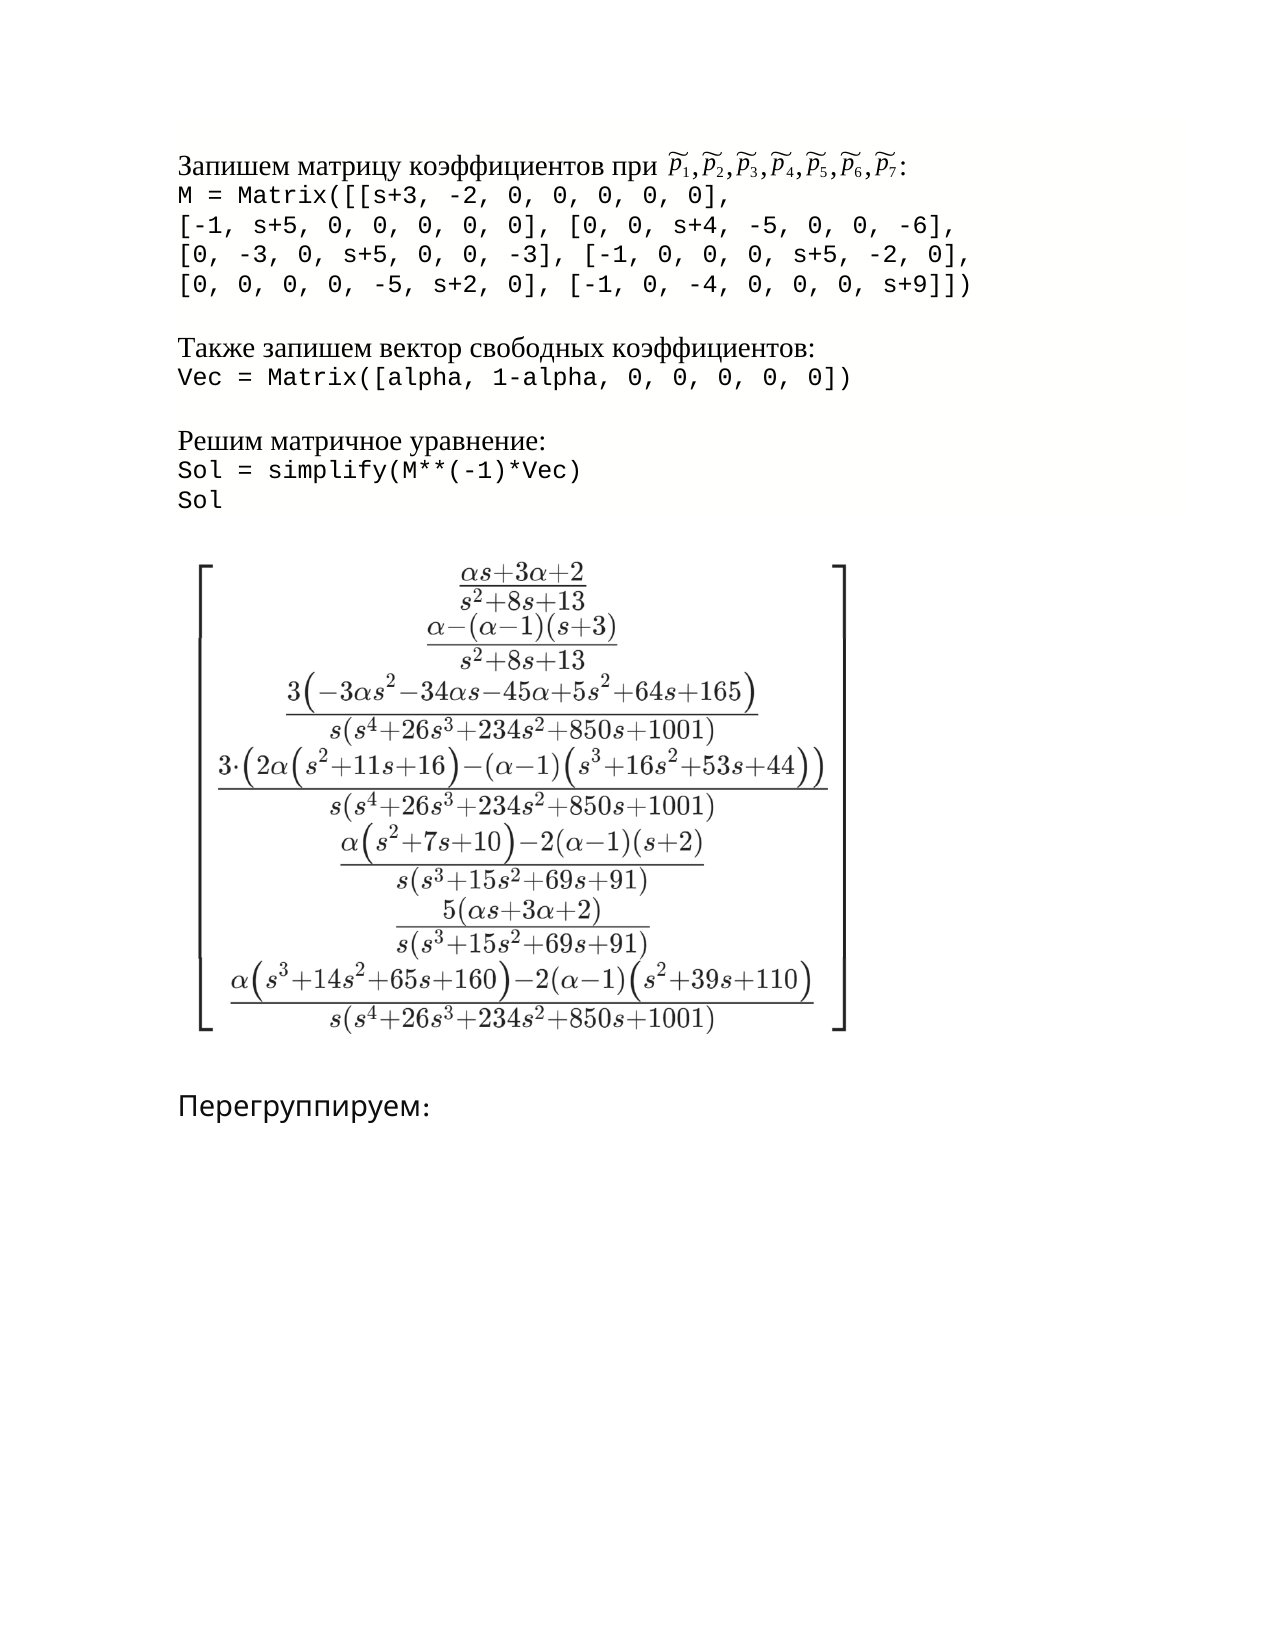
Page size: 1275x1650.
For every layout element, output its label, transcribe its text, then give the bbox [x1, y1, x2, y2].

text Запишем матрицу коэффициентов при ,,,,,,: [177, 148, 1186, 181]
text [-1, s+5, 0, 0, 0, 0, 0], [0, 0, s+4, -5, 0, 0, -6], [177, 211, 1186, 241]
text Sol [177, 486, 1186, 516]
text [0, -3, 0, s+5, 0, 0, -3], [-1, 0, 0, 0, s+5, -2, 0], [177, 241, 1186, 270]
text Также запишем вектор свободных коэффициентов: [177, 330, 1186, 363]
text M = Matrix([[s+3, -2, 0, 0, 0, 0, 0], [177, 181, 1186, 211]
text Перегруппируем: [177, 1087, 1186, 1122]
text Sol = simplify(M**(-1)*Vec) [177, 456, 1186, 486]
picture [177, 555, 856, 1043]
text [0, 0, 0, 0, -5, s+2, 0], [-1, 0, -4, 0, 0, 0, s+9]]) [177, 270, 1186, 300]
text Vec = Matrix([alpha, 1-alpha, 0, 0, 0, 0, 0]) [177, 363, 1186, 393]
text Решим матричное уравнение: [177, 423, 1186, 456]
